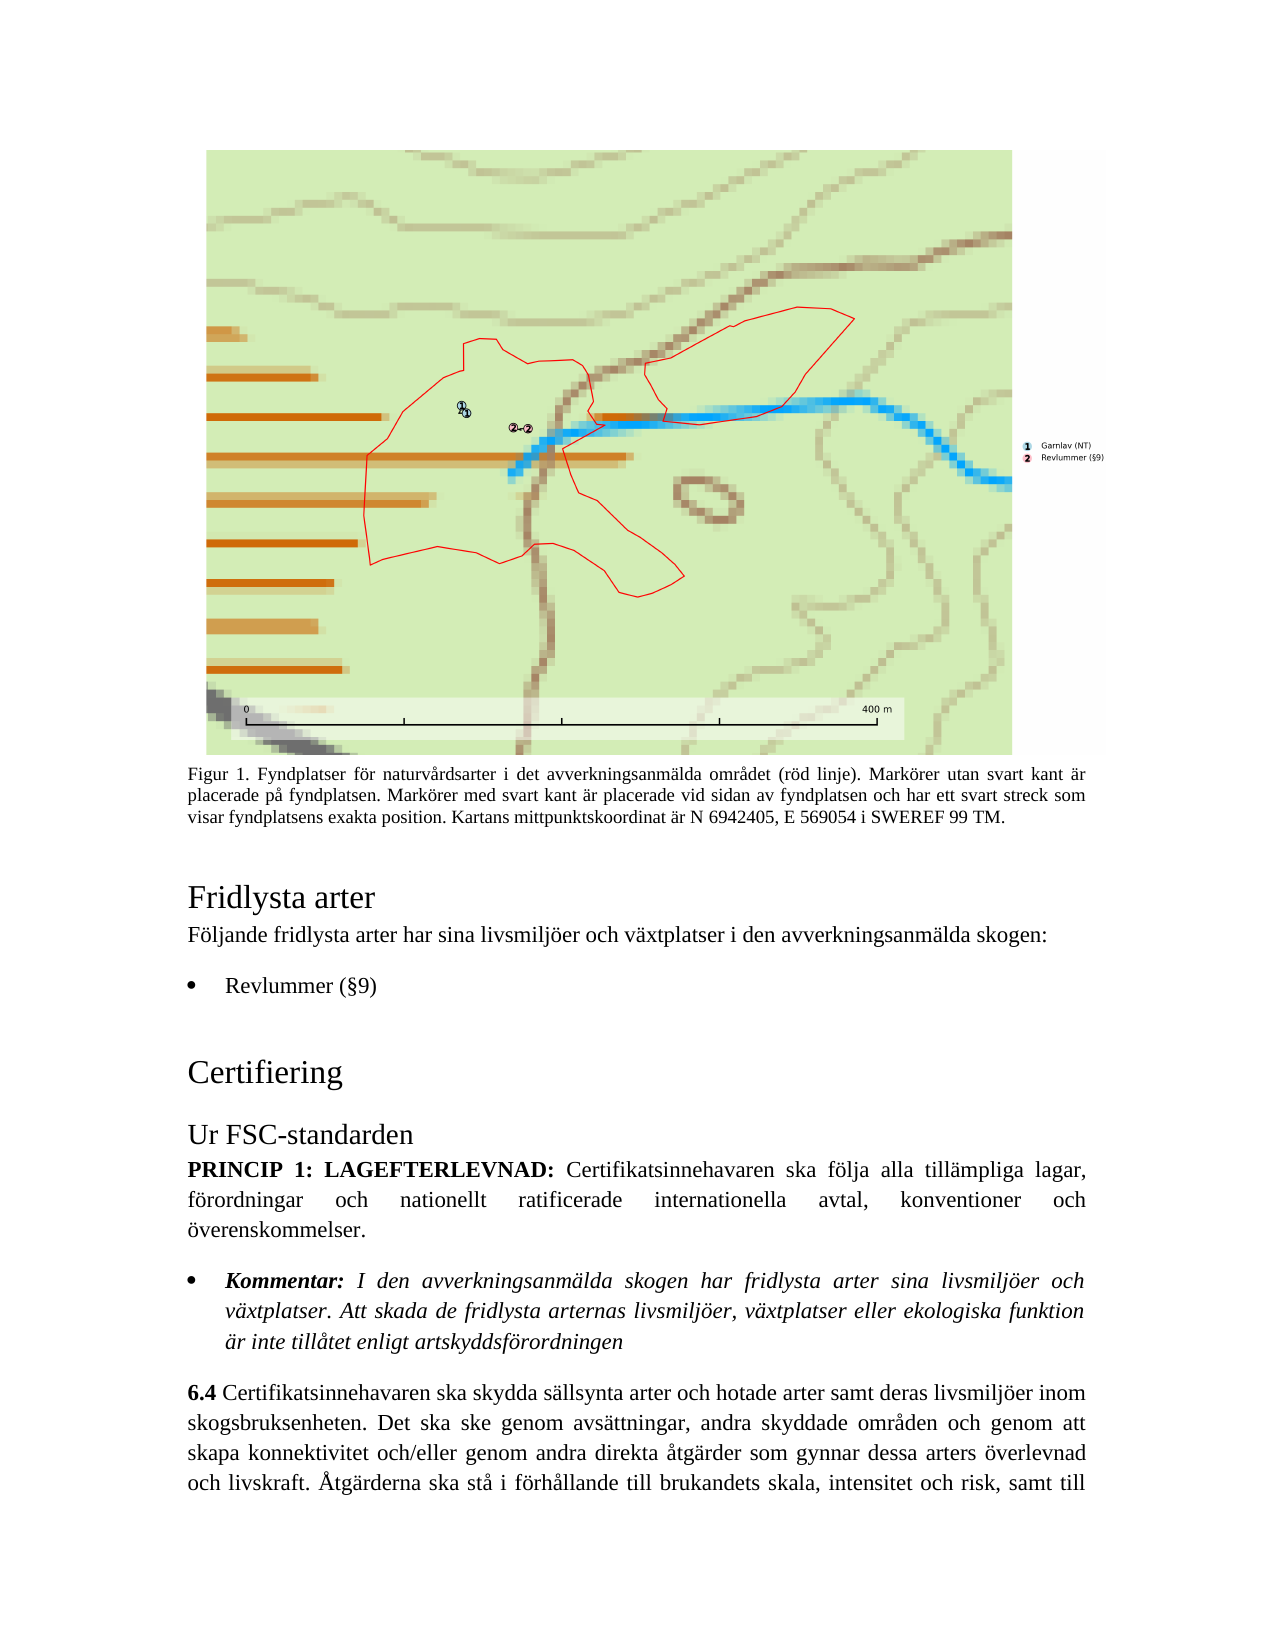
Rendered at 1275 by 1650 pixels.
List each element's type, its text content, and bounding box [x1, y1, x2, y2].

list Revlummer (§9) [187, 972, 1087, 999]
text Följande fridlysta arter har sina livsmiljöer och växtplatser i den avverkningsanmälda skogen: [187, 921, 1087, 948]
text Figur 1. Fyndplatser för naturvårdsarter i det avverkningsanmälda området (röd linje). Markörer utan svart kant är placerade på fyndplatsen. Markörer med svart kant är placerade vid sidan av fyndplatsen och har ett svart streck som visar fyndplatsens exakta position. Kartans mittpunktskoordinat är N 6942405, E 569054 i SWEREF 99 TM. [187, 762, 1087, 827]
subtitle Ur FSC-standarden [187, 1117, 1087, 1151]
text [187, 1379, 1087, 1496]
subtitle Certifiering [187, 1052, 1087, 1091]
text PRINCIP 1: LAGEFTERLEVNAD: Certifikatsinnehavaren ska följa alla tillämpliga lagar, förordningar och nationellt ratificerade internationella avtal, konventioner och överenskommelser. [187, 1156, 1087, 1243]
list Kommentar: I den avverkningsanmälda skogen har fridlysta arter sina livsmiljöer och växtplatser. Att skada de fridlysta arternas livsmiljöer, växtplatser eller ekologiska funktion är inte tillåtet enligt artskyddsförordningen [187, 1267, 1087, 1354]
picture [206, 150, 1107, 755]
subtitle Fridlysta arter [187, 877, 1087, 916]
